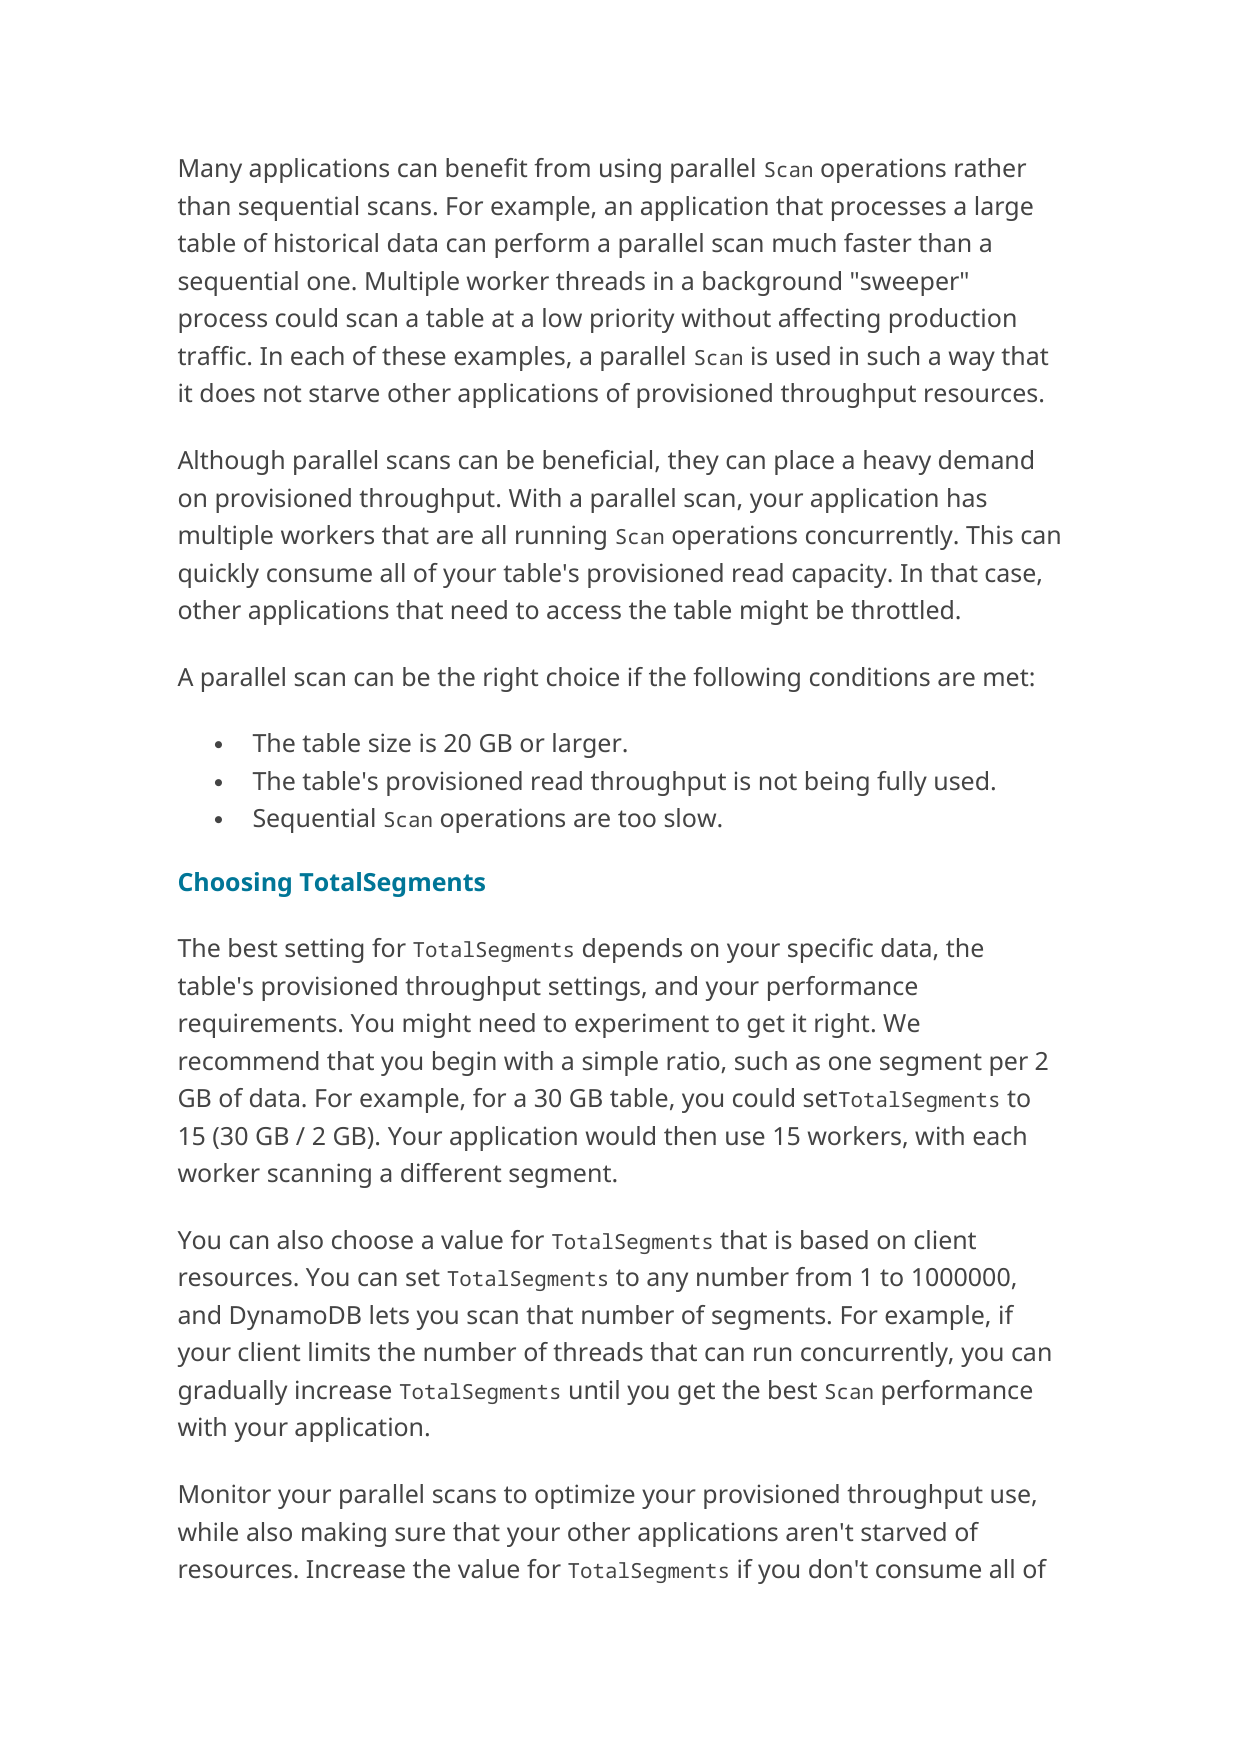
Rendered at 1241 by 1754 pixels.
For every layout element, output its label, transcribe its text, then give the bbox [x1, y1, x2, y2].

text Many applications can benefit from using parallel Scan operations rather than sequential scans. For example, an application that processes a large table of historical data can perform a parallel scan much faster than a sequential one. Multiple worker threads in a background "sweeper" process could scan a table at a low priority without affecting production traffic. In each of these examples, a parallel Scan is used in such a way that it does not starve other applications of provisioned throughput resources. [177, 148, 1063, 410]
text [177, 1473, 1063, 1586]
list Sequential Scan operations are too slow. [215, 798, 1063, 835]
list The table's provisioned read throughput is not being fully used. [215, 760, 1063, 798]
text The best setting for TotalSegments depends on your specific data, the table's provisioned throughput settings, and your performance requirements. You might need to experiment to get it right. We recommend that you begin with a simple ratio, such as one segment per 2 GB of data. For example, for a 30 GB table, you could setTotalSegments to 15 (30 GB / 2 GB). Your application would then use 15 workers, with each worker scanning a different segment. [177, 927, 1063, 1190]
text A parallel scan can be the right choice if the following conditions are met: [177, 656, 1063, 693]
text Choosing TotalSegments [177, 864, 1063, 898]
text You can also choose a value for TotalSegments that is based on client resources. You can set TotalSegments to any number from 1 to 1000000, and DynamoDB lets you scan that number of segments. For example, if your client limits the number of threads that can run concurrently, you can gradually increase TotalSegments until you get the best Scan performance with your application. [177, 1219, 1063, 1444]
text Although parallel scans can be beneficial, they can place a heavy demand on provisioned throughput. With a parallel scan, your application has multiple workers that are all running Scan operations concurrently. This can quickly consume all of your table's provisioned read capacity. In that case, other applications that need to access the table might be throttled. [177, 439, 1063, 627]
list The table size is 20 GB or larger. [215, 723, 1063, 760]
